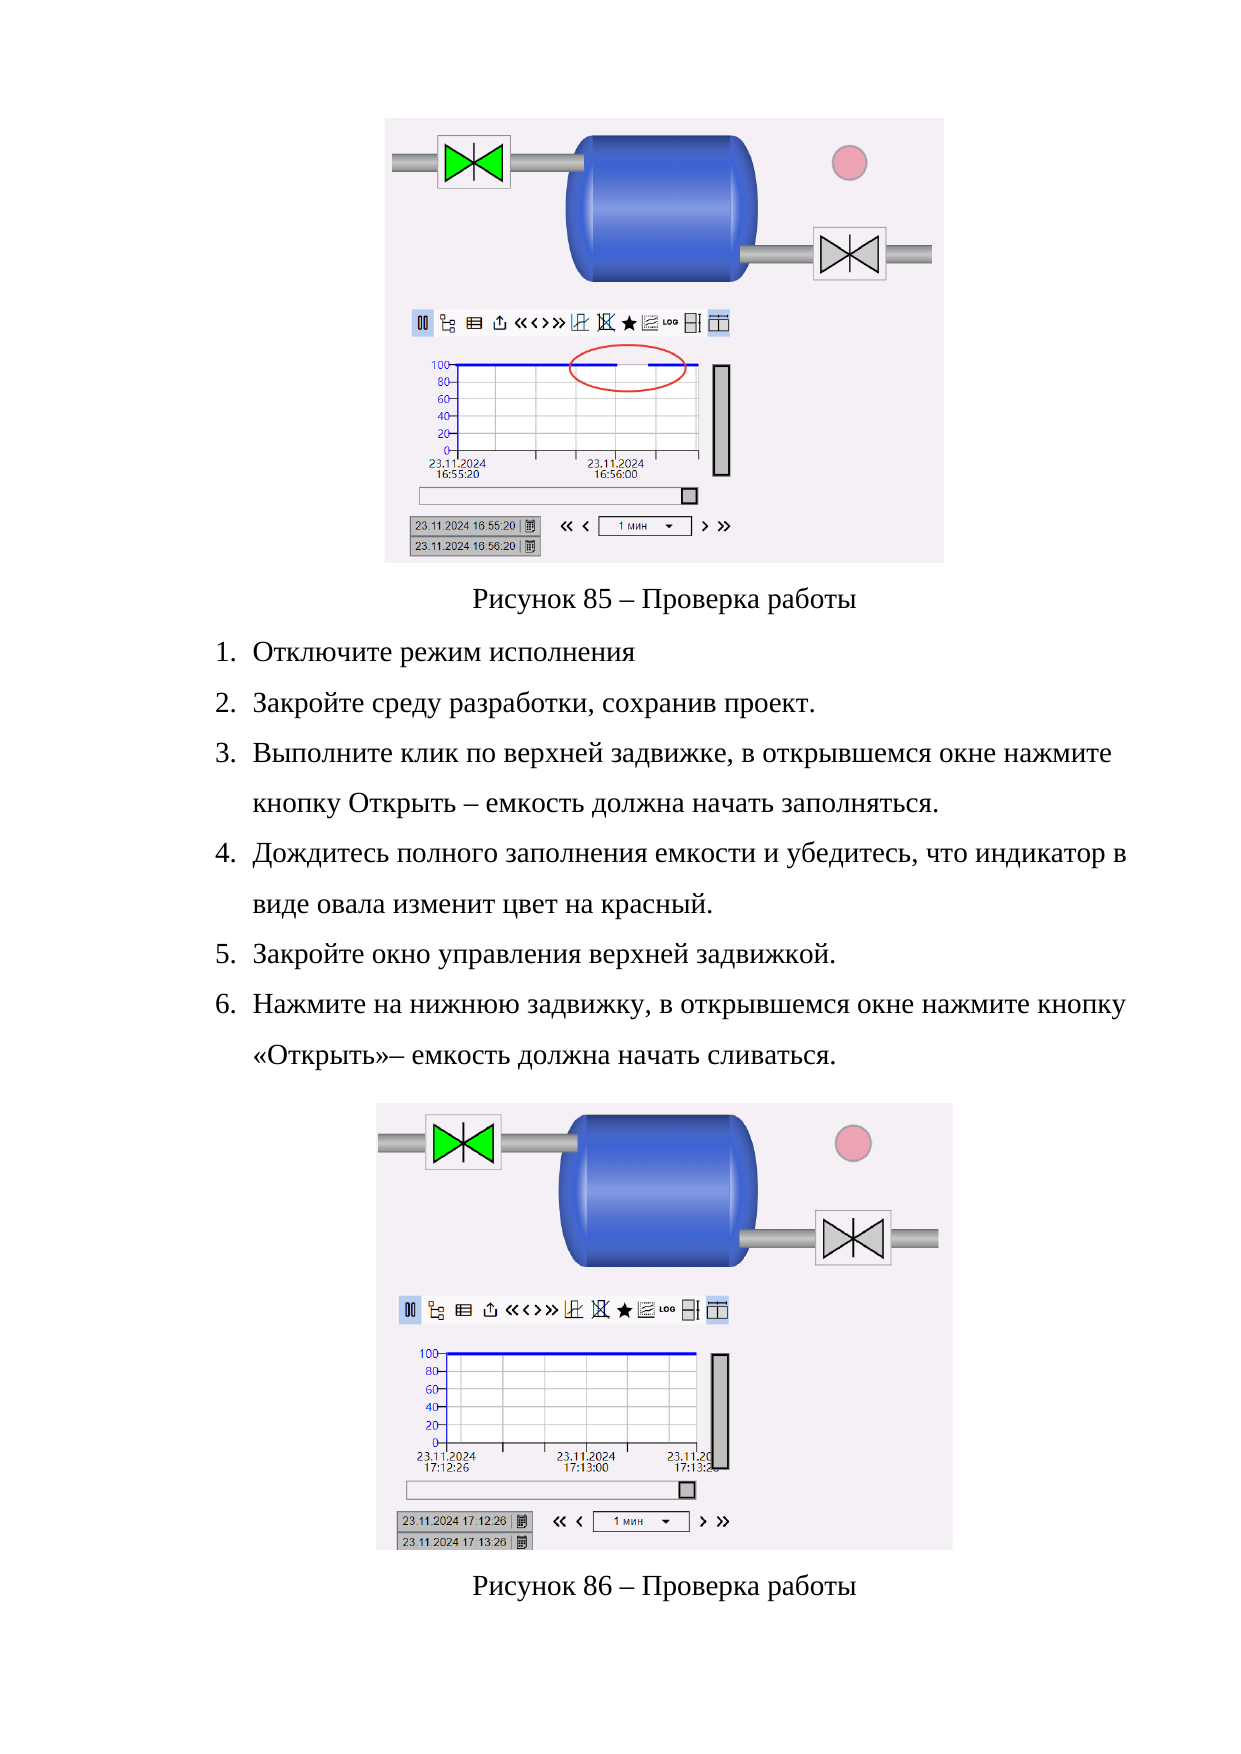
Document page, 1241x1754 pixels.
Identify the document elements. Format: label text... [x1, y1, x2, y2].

list Дождитесь полного заполнения емкости и убедитесь, что индикатор в виде овала изменит цвет на красный. [215, 836, 1152, 919]
list Отключите режим исполнения [215, 634, 1152, 668]
text Рисунок 86 – Проверка работы [177, 1568, 1152, 1602]
list Закройте среду разработки, сохранив проект. [215, 685, 1152, 718]
list Нажмите на нижнюю задвижку, в открывшемся окне нажмите кнопку «Открыть»– емкость должна начать сливаться. [215, 987, 1152, 1070]
list Выполните клик по верхней задвижке, в открывшемся окне нажмите кнопку Открыть – емкость должна начать заполняться. [215, 735, 1152, 819]
picture [384, 118, 944, 563]
list Закройте окно управления верхней задвижкой. [215, 936, 1152, 970]
text Рисунок 85 – Проверка работы [177, 582, 1152, 615]
picture [376, 1103, 953, 1550]
